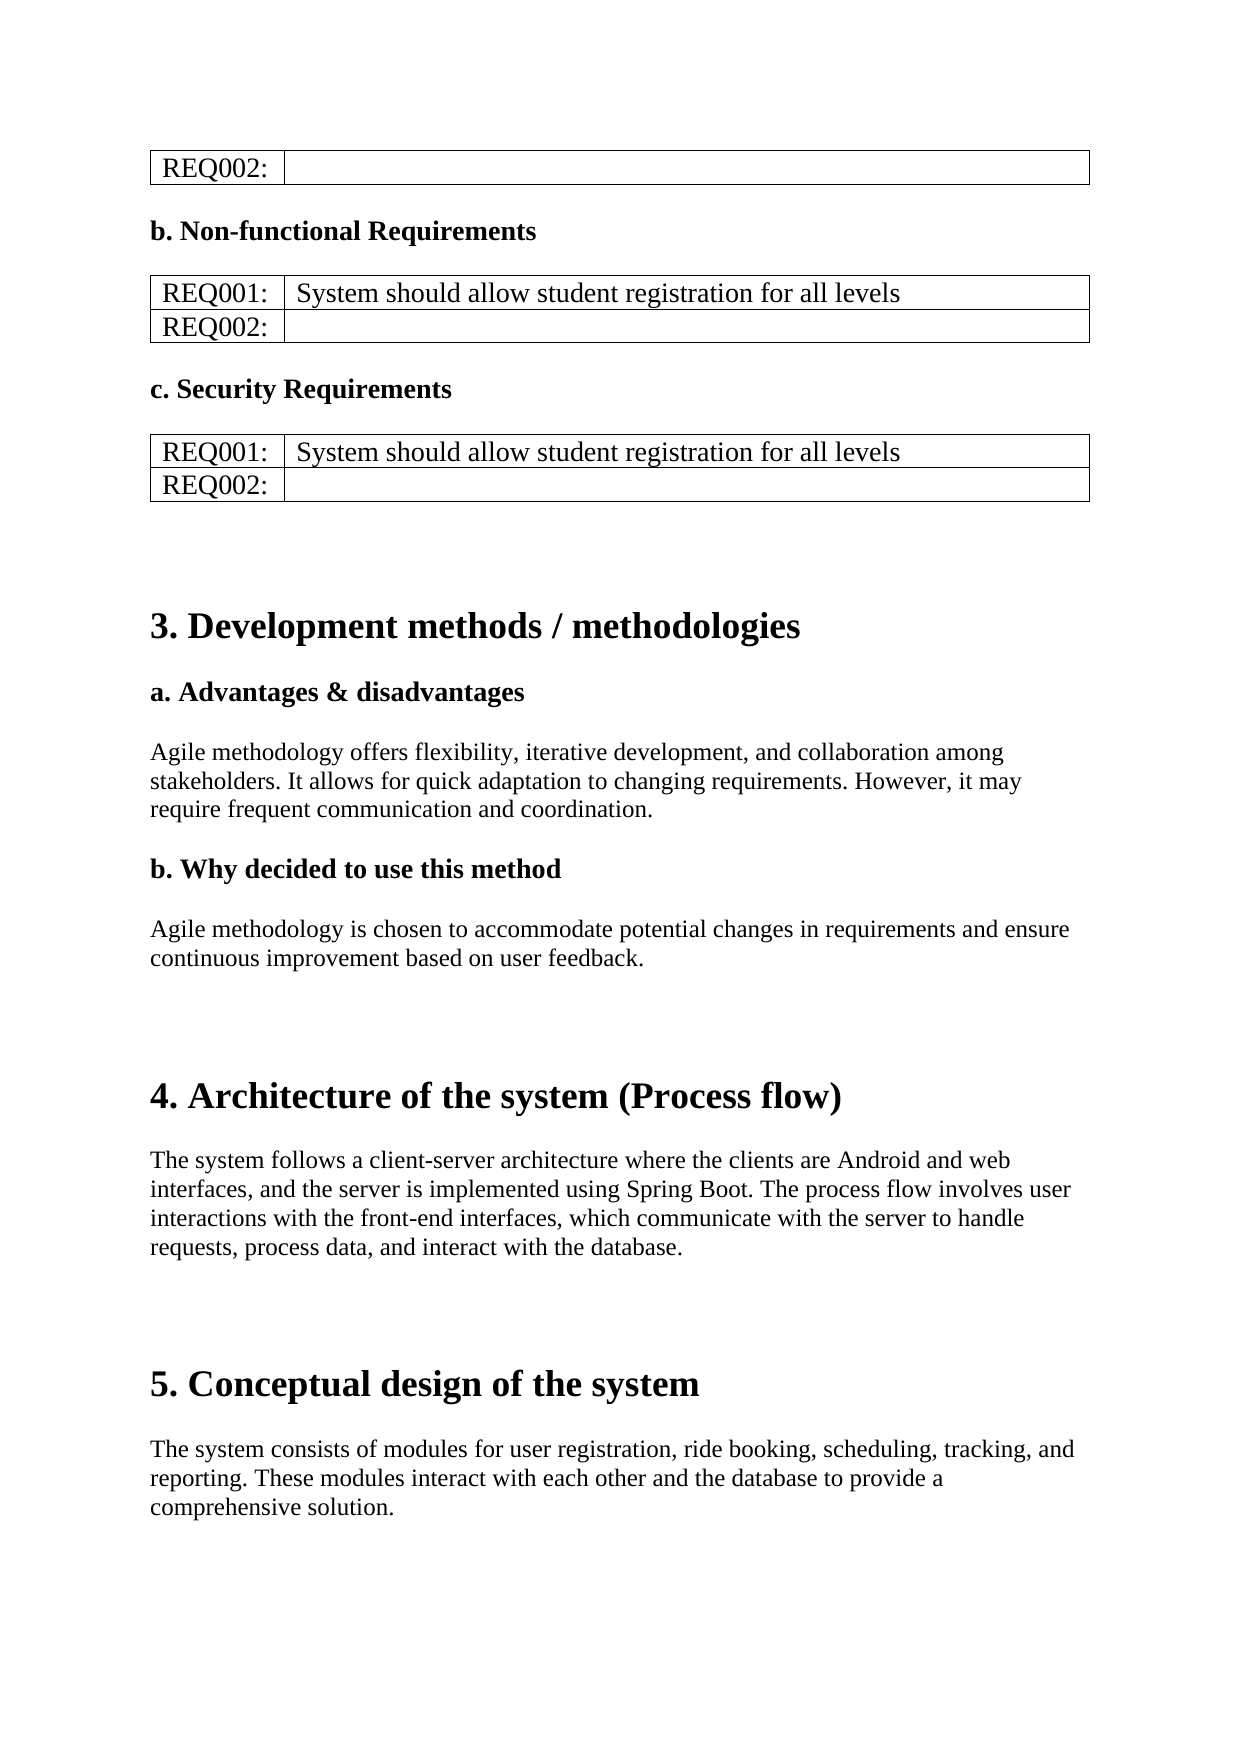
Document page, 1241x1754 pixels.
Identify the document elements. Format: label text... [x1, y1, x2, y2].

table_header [285, 276, 1089, 309]
subtitle b. Non-functional Requirements [150, 214, 1090, 246]
table_cell [285, 468, 1089, 501]
text The system follows a client-server architecture where the clients are Android and web interfaces, and the server is implemented using Spring Boot. The process flow involves user interactions with the front-end interfaces, which communicate with the server to handle requests, process data, and interact with the database. [150, 1145, 1090, 1260]
table_cell [285, 151, 1089, 183]
subtitle 3. Development methods / methodologies [150, 603, 1090, 646]
subtitle 4. Architecture of the system (Process flow) [150, 1073, 1090, 1116]
subtitle 5. Conceptual design of the system [150, 1362, 1090, 1405]
table_cell [285, 310, 1089, 342]
subtitle a. Advantages & disadvantages [150, 676, 1090, 708]
table_cell REQ002: [151, 151, 284, 183]
table_cell REQ002: [151, 468, 284, 501]
table_header REQ001: [151, 435, 284, 467]
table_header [285, 435, 1089, 467]
subtitle c. Security Requirements [150, 372, 1090, 405]
subtitle b. Why decided to use this method [150, 852, 1090, 885]
text The system consists of modules for user registration, ride booking, scheduling, tracking, and reporting. These modules interact with each other and the database to provide a comprehensive solution. [150, 1434, 1090, 1520]
table_cell REQ002: [151, 310, 284, 342]
text Agile methodology is chosen to accommodate potential changes in requirements and ensure continuous improvement based on user feedback. [150, 914, 1090, 972]
table_header REQ001: [151, 276, 284, 309]
text Agile methodology offers flexibility, iterative development, and collaboration among stakeholders. It allows for quick adaptation to changing requirements. However, it may require frequent communication and coordination. [150, 737, 1090, 823]
